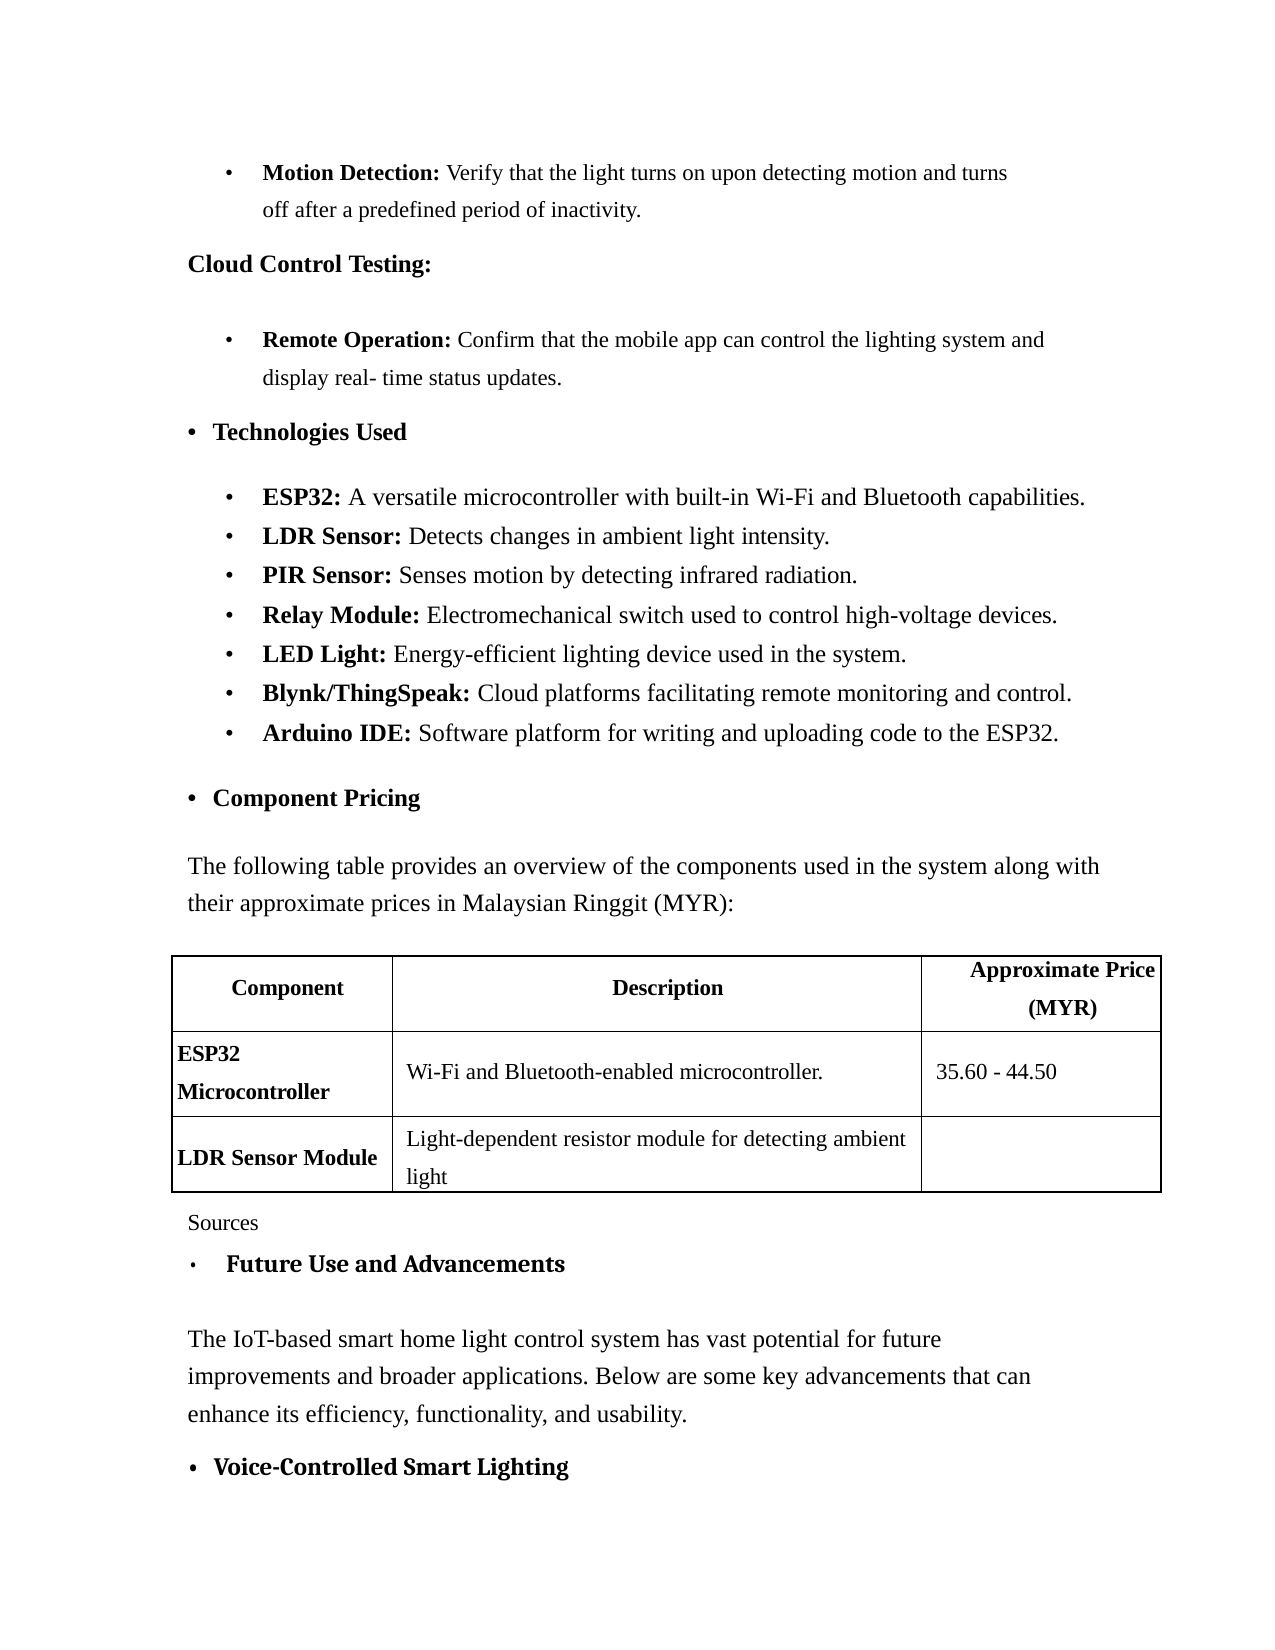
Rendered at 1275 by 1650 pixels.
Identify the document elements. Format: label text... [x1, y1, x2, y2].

list Blynk/ThingSpeak: Cloud platforms facilitating remote monitoring and control. [225, 682, 1125, 707]
text Cloud Control Testing: [187, 253, 1125, 278]
list LDR Sensor: Detects changes in ambient light intensity. [225, 524, 1125, 549]
list Component Pricing [187, 786, 1125, 811]
table_cell Wi-Fi and Bluetooth-enabled microcontroller. [393, 1032, 921, 1116]
list Relay Module: Electromechanical switch used to control high-voltage devices. [225, 603, 1125, 628]
list ESP32: A versatile microcontroller with built-in Wi-Fi and Bluetooth capabilities. [225, 485, 1125, 510]
list Remote Operation: Confirm that the mobile app can control the lighting system and display real- time status updates. [225, 318, 1089, 393]
table_header Approximate Price (MYR) [922, 957, 1160, 1031]
list Voice-Controlled Smart Lighting [187, 1455, 1125, 1480]
table_cell 35.60 - 44.50 [922, 1032, 1160, 1116]
list PIR Sensor: Senses motion by detecting infrared radiation. [225, 564, 1125, 589]
table_cell ESP32 Microcontroller [173, 1032, 392, 1116]
table_header Component [173, 957, 392, 1031]
text Sources [187, 1211, 1125, 1236]
list Technologies Used [187, 420, 1125, 445]
list Future Use and Advancements [187, 1253, 1125, 1278]
table_cell [922, 1117, 1160, 1191]
text The IoT-based smart home light control system has vast potential for future improvements and broader applications. Below are some key advancements that can enhance its efficiency, functionality, and usability. [187, 1317, 1060, 1429]
table_cell LDR Sensor Module [173, 1117, 392, 1191]
list Arduino IDE: Software platform for writing and uploading code to the ESP32. [225, 721, 1125, 746]
table_cell Light-dependent resistor module for detecting ambient light [393, 1117, 921, 1191]
table_header Description [393, 957, 921, 1031]
list Motion Detection: Verify that the light turns on upon detecting motion and turns off after a predefined period of inactivity. [225, 150, 1031, 225]
text The following table provides an overview of the components used in the system along with their approximate prices in Malaysian Ringgit (MYR): [187, 844, 1125, 919]
list LED Light: Energy-efficient lighting device used in the system. [225, 643, 1125, 668]
